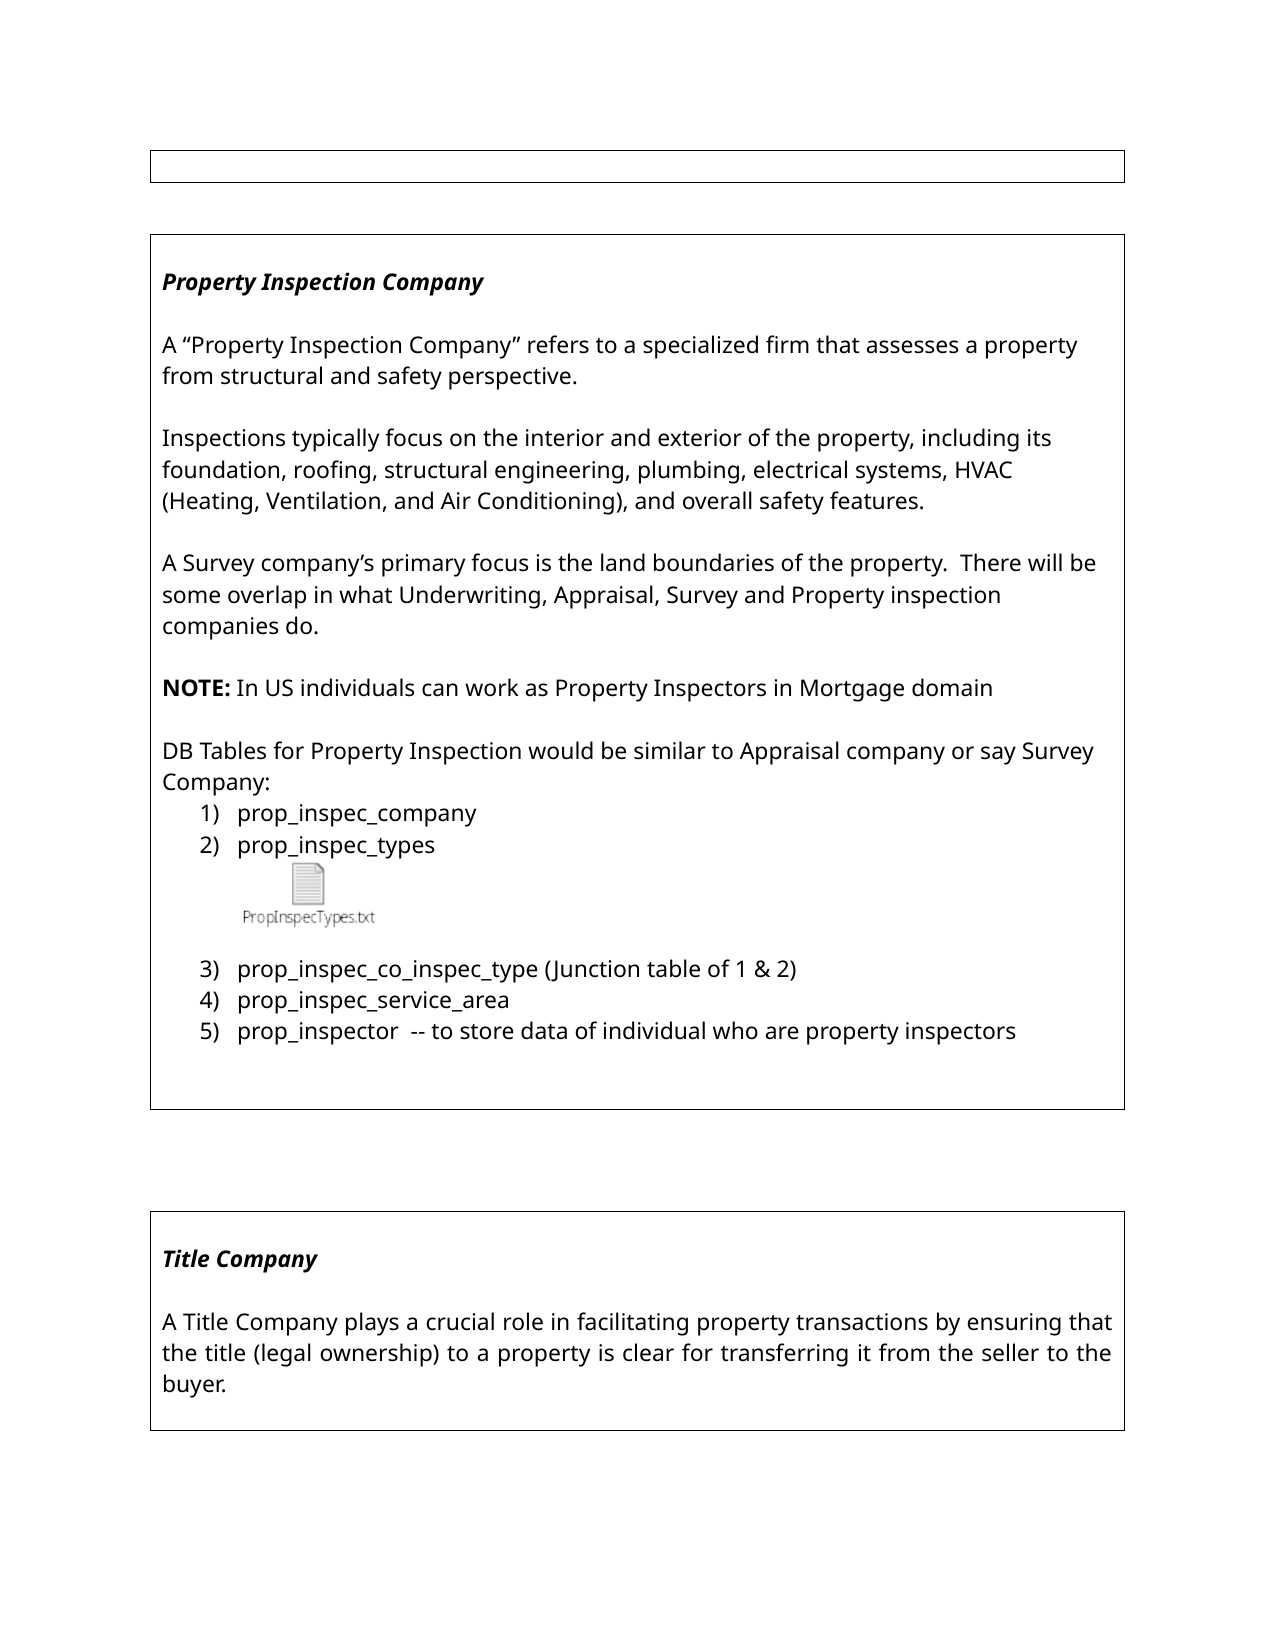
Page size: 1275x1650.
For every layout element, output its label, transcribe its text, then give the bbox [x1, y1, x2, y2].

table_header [151, 151, 1124, 182]
table_header Property Inspection Company A “Property Inspection Company” refers to a specialized firm that assesses a property from structural and safety perspective. Inspections typically focus on the interior and exterior of the property, including its foundation, roofing, structural engineering, plumbing, electrical systems, HVAC (Heating, Ventilation, and Air Conditioning), and overall safety features. A Survey company’s primary focus is the land boundaries of the property. There will be some overlap in what Underwriting, Appraisal, Survey and Property inspection companies do. NOTE: In US individuals can work as Property Inspectors in Mortgage domain DB Tables for Property Inspection would be similar to Appraisal company or say Survey Company: prop_inspec_company prop_inspec_types prop_inspec_co_inspec_type (Junction table of 1 & 2) prop_inspec_service_area prop_inspector -- to store data of individual who are property inspectors [151, 235, 1124, 1109]
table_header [151, 1212, 1124, 1430]
